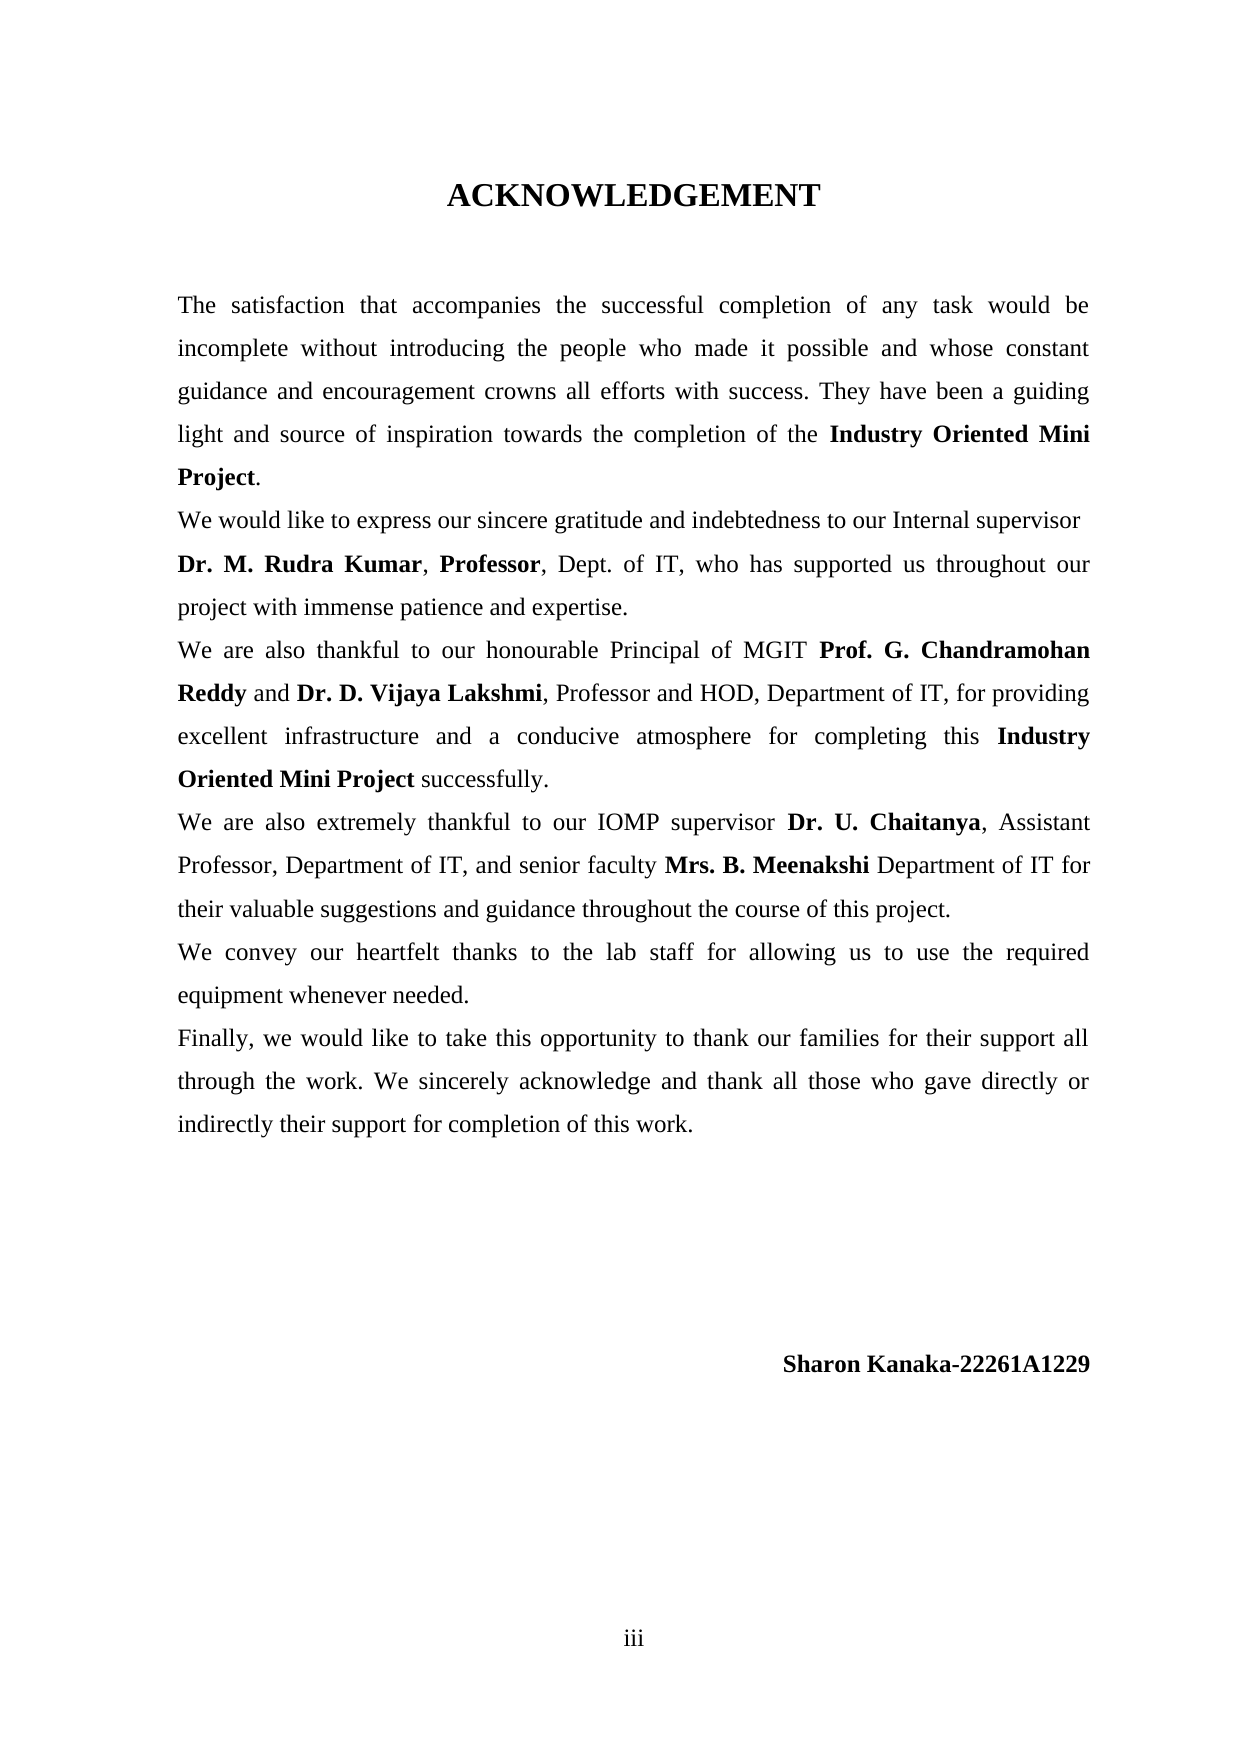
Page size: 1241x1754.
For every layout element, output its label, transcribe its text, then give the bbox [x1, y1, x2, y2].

text ACKNOWLEDGEMENT [177, 175, 1090, 213]
text Dr. M. Rudra Kumar, Professor, Dept. of IT, who has supported us throughout our project with immense patience and expertise. [177, 549, 1090, 621]
text Sharon Kanaka-22261A1229 [177, 1349, 1090, 1378]
text We are also thankful to our honourable Principal of MGIT Prof. G. Chandramohan Reddy and Dr. D. Vijaya Lakshmi, Professor and HOD, Department of IT, for providing excellent infrastructure and a conducive atmosphere for completing this Industry Oriented Mini Project successfully. [177, 635, 1090, 793]
text We would like to express our sincere gratitude and indebtedness to our Internal supervisor [177, 506, 1090, 534]
text We convey our heartfelt thanks to the lab staff for allowing us to use the required equipment whenever needed. [177, 937, 1090, 1009]
text The satisfaction that accompanies the successful completion of any task would be incomplete without introducing the people who made it possible and whose constant guidance and encouragement crowns all efforts with success. They have been a guiding light and source of inspiration towards the completion of the Industry Oriented Mini Project. [177, 290, 1090, 491]
text We are also extremely thankful to our IOMP supervisor Dr. U. Chaitanya, Assistant Professor, Department of IT, and senior faculty Mrs. B. Meenakshi Department of IT for their valuable suggestions and guidance throughout the course of this project. [177, 807, 1090, 922]
text Finally, we would like to take this opportunity to thank our families for their support all through the work. We sincerely acknowledge and thank all those who gave directly or indirectly their support for completion of this work. [177, 1023, 1090, 1138]
